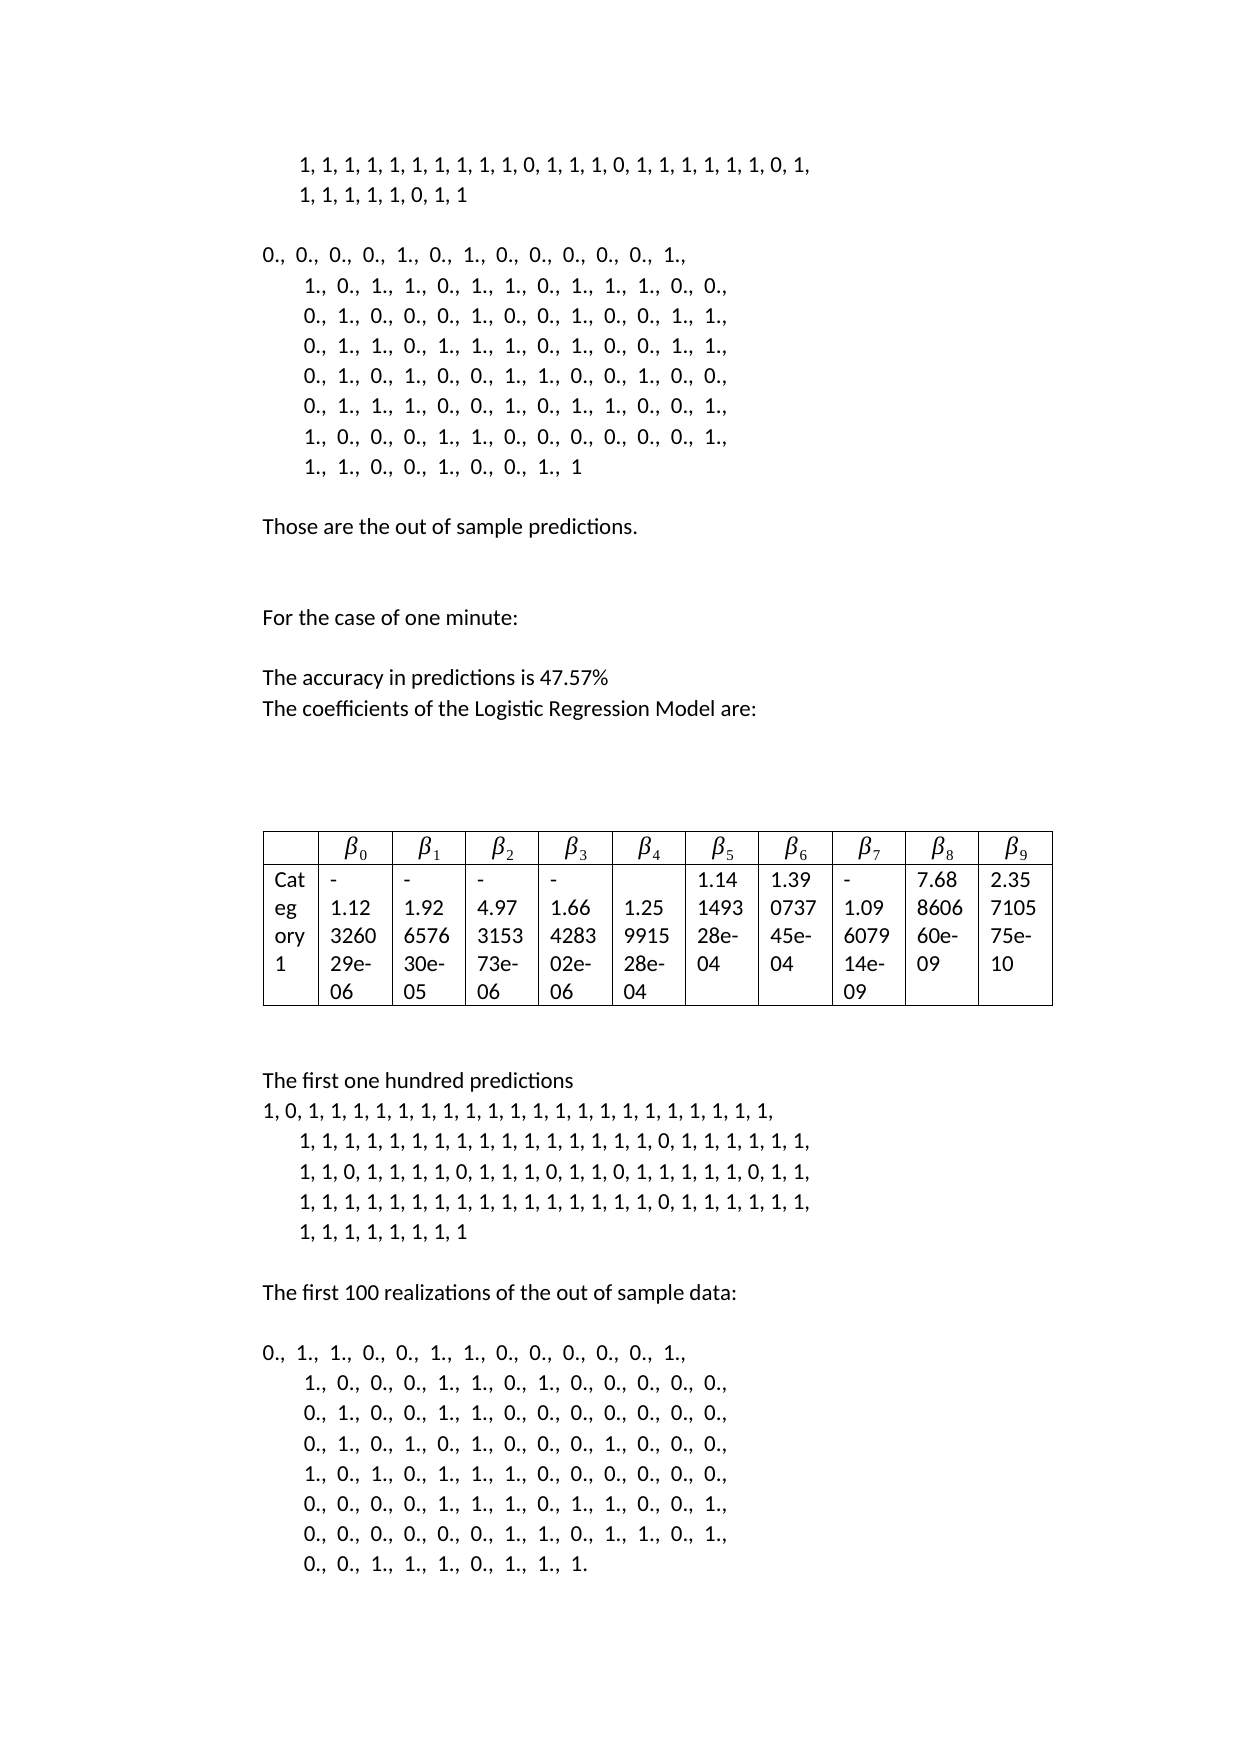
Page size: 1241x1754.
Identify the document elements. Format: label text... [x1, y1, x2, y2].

list 0., 0., 0., 0., 1., 1., 1., 0., 1., 1., 0., 0., 1., [262, 1489, 1053, 1517]
list 0., 0., 0., 0., 0., 0., 1., 1., 0., 1., 1., 0., 1., [262, 1519, 1053, 1547]
table_header [393, 832, 465, 864]
list 1, 1, 1, 1, 1, 1, 1, 1, 1, 1, 1, 1, 1, 1, 1, 1, 0, 1, 1, 1, 1, 1, 1, [262, 1187, 1053, 1215]
list 0., 1., 1., 0., 1., 1., 1., 0., 1., 0., 0., 1., 1., [262, 331, 1053, 359]
list 1., 0., 1., 0., 1., 1., 1., 0., 0., 0., 0., 0., 0., [262, 1459, 1053, 1487]
table_cell 1.39073745e-04 [759, 865, 832, 1005]
list 1, 1, 1, 1, 1, 1, 1, 1, 1, 1, 1, 1, 1, 1, 1, 1, 0, 1, 1, 1, 1, 1, 1, [262, 1127, 1053, 1155]
table_header [613, 832, 685, 864]
list The coefficients of the Logistic Regression Model are: [262, 694, 1053, 722]
list 1, 0, 1, 1, 1, 1, 1, 1, 1, 1, 1, 1, 1, 1, 1, 1, 1, 1, 1, 1, 1, 1, 1, [262, 1096, 1053, 1124]
table_cell 1.25991528e-04 [613, 865, 685, 1005]
table_header [833, 832, 905, 864]
list 0., 1., 1., 0., 0., 1., 1., 0., 0., 0., 0., 0., 1., [262, 1338, 1053, 1366]
table_header [466, 832, 538, 864]
table_cell -1.92657630e-05 [393, 865, 465, 1005]
table_cell 2.35710575e-10 [979, 865, 1052, 1005]
table_header [539, 832, 612, 864]
list 1, 1, 0, 1, 1, 1, 1, 0, 1, 1, 1, 0, 1, 1, 0, 1, 1, 1, 1, 1, 0, 1, 1, [262, 1157, 1053, 1185]
list The first 100 realizations of the out of sample data: [262, 1278, 1053, 1306]
list 1., 0., 0., 0., 1., 1., 0., 0., 0., 0., 0., 0., 1., [262, 422, 1053, 450]
table_cell -1.66428302e-06 [539, 865, 612, 1005]
table_cell -4.97315373e-06 [466, 865, 538, 1005]
list 0., 1., 1., 1., 0., 0., 1., 0., 1., 1., 0., 0., 1., [262, 392, 1053, 420]
table_header [319, 832, 392, 864]
list 0., 1., 0., 1., 0., 0., 1., 1., 0., 0., 1., 0., 0., [262, 361, 1053, 389]
table_header [979, 832, 1052, 864]
list Those are the out of sample predictions. [262, 512, 1053, 541]
table_header [759, 832, 832, 864]
list 1, 1, 1, 1, 1, 1, 1, 1, 1, 1, 0, 1, 1, 1, 0, 1, 1, 1, 1, 1, 1, 0, 1, [262, 150, 1053, 178]
table_cell -1.12326029e-06 [319, 865, 392, 1005]
list 1., 1., 0., 0., 1., 0., 0., 1., 1 [262, 452, 1053, 480]
list 1, 1, 1, 1, 1, 1, 1, 1 [262, 1217, 1053, 1245]
list The first one hundred predictions [262, 1066, 1053, 1094]
list 1., 0., 1., 1., 0., 1., 1., 0., 1., 1., 1., 0., 0., [262, 271, 1053, 299]
table_header [264, 832, 318, 864]
list 0., 1., 0., 0., 0., 1., 0., 0., 1., 0., 0., 1., 1., [262, 301, 1053, 329]
list 0., 0., 1., 1., 1., 0., 1., 1., 1. [262, 1549, 1053, 1578]
list 1, 1, 1, 1, 1, 0, 1, 1 [262, 180, 1053, 208]
list 0., 1., 0., 1., 0., 1., 0., 0., 0., 1., 0., 0., 0., [262, 1429, 1053, 1457]
list For the case of one minute: [262, 603, 1053, 631]
list 0., 1., 0., 0., 1., 1., 0., 0., 0., 0., 0., 0., 0., [262, 1398, 1053, 1427]
table_header [906, 832, 978, 864]
list 0., 0., 0., 0., 1., 0., 1., 0., 0., 0., 0., 0., 1., [262, 241, 1053, 269]
list The accuracy in predictions is 47.57% [262, 663, 1053, 692]
table_cell Category 1 [264, 865, 318, 1005]
list 1., 0., 0., 0., 1., 1., 0., 1., 0., 0., 0., 0., 0., [262, 1368, 1053, 1396]
table_cell 1.14149328e-04 [686, 865, 758, 1005]
table_header [686, 832, 758, 864]
table_cell -1.09607914e-09 [833, 865, 905, 1005]
table_cell 7.68860660e-09 [906, 865, 978, 1005]
